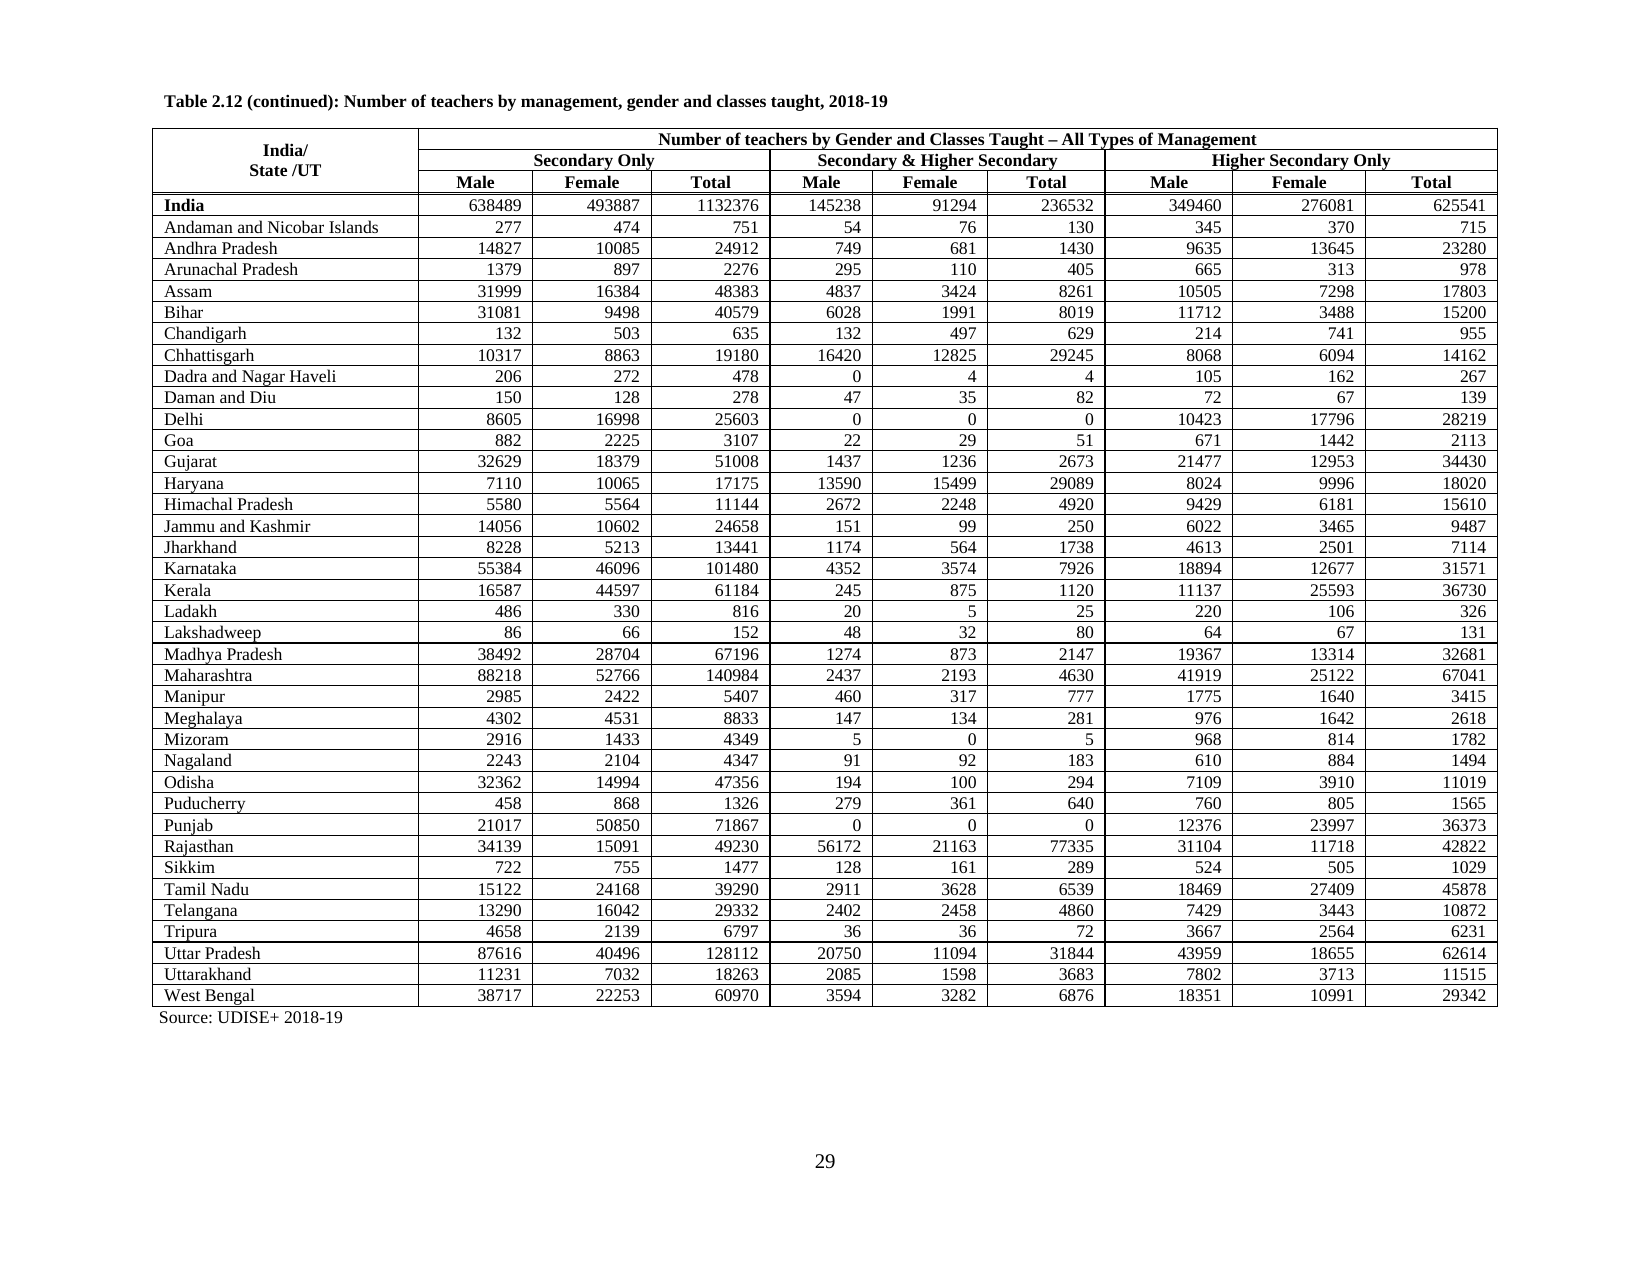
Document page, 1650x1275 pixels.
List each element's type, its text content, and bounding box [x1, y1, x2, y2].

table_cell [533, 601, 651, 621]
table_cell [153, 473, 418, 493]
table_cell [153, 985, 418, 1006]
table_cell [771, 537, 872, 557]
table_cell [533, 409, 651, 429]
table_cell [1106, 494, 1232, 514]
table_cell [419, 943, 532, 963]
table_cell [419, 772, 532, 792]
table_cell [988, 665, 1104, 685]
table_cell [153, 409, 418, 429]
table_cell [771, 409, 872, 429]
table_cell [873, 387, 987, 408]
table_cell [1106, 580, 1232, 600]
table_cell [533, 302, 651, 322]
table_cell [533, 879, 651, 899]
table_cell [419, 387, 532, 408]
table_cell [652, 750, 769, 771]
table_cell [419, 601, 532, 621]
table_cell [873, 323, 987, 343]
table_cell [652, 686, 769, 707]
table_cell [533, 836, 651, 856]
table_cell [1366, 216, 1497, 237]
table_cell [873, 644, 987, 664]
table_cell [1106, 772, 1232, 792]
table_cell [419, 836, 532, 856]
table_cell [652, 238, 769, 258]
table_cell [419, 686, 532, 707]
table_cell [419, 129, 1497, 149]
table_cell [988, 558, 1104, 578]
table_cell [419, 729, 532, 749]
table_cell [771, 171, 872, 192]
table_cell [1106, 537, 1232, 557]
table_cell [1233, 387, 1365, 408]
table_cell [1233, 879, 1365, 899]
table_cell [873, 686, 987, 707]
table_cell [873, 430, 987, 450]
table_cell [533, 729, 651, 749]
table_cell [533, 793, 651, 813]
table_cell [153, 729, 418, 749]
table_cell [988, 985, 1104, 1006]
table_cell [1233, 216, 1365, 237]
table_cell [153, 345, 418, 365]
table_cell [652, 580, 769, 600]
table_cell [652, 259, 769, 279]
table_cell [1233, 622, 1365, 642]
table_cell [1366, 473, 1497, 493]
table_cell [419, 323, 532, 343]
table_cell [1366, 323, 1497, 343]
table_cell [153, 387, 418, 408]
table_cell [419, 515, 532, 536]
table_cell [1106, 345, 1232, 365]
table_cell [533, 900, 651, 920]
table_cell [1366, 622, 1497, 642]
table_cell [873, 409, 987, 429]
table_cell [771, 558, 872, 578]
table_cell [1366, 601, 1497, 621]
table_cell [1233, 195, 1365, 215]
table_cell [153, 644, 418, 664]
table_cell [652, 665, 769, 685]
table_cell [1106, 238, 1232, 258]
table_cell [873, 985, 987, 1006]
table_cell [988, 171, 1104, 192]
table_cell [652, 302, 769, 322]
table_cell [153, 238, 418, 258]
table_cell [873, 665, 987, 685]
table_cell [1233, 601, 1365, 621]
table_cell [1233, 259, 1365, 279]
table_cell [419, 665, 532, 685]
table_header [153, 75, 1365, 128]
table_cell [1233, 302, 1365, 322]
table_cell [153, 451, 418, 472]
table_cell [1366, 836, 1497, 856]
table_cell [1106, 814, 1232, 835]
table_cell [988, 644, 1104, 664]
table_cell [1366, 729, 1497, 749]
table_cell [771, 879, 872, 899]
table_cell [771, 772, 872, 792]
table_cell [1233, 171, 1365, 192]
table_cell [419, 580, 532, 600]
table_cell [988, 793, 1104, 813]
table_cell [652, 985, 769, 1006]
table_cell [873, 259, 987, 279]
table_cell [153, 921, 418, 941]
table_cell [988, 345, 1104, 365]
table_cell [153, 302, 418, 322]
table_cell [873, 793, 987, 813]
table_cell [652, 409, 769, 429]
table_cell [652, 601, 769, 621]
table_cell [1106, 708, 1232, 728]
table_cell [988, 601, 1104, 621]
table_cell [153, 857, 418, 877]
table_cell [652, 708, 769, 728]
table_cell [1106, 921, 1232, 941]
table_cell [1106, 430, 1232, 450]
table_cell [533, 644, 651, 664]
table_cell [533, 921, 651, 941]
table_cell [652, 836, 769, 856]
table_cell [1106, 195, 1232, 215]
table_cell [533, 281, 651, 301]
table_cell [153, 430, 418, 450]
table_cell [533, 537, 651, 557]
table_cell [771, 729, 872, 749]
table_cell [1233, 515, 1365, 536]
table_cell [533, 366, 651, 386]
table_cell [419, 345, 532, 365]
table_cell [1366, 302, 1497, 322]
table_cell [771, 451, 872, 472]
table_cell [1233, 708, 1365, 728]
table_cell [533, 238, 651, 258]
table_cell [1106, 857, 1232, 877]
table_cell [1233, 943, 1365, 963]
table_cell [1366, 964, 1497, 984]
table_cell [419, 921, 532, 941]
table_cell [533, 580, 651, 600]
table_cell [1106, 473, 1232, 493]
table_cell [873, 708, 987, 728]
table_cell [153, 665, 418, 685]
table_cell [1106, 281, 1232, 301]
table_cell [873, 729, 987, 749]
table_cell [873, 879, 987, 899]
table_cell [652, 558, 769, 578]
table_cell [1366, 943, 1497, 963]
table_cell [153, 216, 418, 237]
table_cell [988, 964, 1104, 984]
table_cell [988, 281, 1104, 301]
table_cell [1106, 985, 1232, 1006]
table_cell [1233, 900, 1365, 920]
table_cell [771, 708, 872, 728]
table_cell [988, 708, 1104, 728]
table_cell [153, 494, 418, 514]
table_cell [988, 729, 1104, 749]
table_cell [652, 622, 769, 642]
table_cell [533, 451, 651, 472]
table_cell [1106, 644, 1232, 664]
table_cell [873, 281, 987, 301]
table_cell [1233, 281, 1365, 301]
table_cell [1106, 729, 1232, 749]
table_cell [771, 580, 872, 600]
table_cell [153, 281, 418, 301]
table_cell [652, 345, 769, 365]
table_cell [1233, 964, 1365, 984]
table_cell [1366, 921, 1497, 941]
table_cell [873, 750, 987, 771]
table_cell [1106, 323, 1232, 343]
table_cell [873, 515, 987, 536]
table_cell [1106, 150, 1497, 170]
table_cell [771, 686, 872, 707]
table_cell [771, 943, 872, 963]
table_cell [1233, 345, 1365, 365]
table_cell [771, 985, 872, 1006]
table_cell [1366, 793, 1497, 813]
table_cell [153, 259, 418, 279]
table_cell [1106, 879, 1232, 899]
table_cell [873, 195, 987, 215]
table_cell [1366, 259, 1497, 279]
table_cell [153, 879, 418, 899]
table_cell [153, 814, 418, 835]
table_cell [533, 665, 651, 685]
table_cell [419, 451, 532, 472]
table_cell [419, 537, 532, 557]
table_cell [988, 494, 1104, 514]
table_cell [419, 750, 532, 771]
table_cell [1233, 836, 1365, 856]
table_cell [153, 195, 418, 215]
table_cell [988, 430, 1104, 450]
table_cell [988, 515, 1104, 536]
text Source: UDISE+ 2018-19 [75, 1007, 1575, 1027]
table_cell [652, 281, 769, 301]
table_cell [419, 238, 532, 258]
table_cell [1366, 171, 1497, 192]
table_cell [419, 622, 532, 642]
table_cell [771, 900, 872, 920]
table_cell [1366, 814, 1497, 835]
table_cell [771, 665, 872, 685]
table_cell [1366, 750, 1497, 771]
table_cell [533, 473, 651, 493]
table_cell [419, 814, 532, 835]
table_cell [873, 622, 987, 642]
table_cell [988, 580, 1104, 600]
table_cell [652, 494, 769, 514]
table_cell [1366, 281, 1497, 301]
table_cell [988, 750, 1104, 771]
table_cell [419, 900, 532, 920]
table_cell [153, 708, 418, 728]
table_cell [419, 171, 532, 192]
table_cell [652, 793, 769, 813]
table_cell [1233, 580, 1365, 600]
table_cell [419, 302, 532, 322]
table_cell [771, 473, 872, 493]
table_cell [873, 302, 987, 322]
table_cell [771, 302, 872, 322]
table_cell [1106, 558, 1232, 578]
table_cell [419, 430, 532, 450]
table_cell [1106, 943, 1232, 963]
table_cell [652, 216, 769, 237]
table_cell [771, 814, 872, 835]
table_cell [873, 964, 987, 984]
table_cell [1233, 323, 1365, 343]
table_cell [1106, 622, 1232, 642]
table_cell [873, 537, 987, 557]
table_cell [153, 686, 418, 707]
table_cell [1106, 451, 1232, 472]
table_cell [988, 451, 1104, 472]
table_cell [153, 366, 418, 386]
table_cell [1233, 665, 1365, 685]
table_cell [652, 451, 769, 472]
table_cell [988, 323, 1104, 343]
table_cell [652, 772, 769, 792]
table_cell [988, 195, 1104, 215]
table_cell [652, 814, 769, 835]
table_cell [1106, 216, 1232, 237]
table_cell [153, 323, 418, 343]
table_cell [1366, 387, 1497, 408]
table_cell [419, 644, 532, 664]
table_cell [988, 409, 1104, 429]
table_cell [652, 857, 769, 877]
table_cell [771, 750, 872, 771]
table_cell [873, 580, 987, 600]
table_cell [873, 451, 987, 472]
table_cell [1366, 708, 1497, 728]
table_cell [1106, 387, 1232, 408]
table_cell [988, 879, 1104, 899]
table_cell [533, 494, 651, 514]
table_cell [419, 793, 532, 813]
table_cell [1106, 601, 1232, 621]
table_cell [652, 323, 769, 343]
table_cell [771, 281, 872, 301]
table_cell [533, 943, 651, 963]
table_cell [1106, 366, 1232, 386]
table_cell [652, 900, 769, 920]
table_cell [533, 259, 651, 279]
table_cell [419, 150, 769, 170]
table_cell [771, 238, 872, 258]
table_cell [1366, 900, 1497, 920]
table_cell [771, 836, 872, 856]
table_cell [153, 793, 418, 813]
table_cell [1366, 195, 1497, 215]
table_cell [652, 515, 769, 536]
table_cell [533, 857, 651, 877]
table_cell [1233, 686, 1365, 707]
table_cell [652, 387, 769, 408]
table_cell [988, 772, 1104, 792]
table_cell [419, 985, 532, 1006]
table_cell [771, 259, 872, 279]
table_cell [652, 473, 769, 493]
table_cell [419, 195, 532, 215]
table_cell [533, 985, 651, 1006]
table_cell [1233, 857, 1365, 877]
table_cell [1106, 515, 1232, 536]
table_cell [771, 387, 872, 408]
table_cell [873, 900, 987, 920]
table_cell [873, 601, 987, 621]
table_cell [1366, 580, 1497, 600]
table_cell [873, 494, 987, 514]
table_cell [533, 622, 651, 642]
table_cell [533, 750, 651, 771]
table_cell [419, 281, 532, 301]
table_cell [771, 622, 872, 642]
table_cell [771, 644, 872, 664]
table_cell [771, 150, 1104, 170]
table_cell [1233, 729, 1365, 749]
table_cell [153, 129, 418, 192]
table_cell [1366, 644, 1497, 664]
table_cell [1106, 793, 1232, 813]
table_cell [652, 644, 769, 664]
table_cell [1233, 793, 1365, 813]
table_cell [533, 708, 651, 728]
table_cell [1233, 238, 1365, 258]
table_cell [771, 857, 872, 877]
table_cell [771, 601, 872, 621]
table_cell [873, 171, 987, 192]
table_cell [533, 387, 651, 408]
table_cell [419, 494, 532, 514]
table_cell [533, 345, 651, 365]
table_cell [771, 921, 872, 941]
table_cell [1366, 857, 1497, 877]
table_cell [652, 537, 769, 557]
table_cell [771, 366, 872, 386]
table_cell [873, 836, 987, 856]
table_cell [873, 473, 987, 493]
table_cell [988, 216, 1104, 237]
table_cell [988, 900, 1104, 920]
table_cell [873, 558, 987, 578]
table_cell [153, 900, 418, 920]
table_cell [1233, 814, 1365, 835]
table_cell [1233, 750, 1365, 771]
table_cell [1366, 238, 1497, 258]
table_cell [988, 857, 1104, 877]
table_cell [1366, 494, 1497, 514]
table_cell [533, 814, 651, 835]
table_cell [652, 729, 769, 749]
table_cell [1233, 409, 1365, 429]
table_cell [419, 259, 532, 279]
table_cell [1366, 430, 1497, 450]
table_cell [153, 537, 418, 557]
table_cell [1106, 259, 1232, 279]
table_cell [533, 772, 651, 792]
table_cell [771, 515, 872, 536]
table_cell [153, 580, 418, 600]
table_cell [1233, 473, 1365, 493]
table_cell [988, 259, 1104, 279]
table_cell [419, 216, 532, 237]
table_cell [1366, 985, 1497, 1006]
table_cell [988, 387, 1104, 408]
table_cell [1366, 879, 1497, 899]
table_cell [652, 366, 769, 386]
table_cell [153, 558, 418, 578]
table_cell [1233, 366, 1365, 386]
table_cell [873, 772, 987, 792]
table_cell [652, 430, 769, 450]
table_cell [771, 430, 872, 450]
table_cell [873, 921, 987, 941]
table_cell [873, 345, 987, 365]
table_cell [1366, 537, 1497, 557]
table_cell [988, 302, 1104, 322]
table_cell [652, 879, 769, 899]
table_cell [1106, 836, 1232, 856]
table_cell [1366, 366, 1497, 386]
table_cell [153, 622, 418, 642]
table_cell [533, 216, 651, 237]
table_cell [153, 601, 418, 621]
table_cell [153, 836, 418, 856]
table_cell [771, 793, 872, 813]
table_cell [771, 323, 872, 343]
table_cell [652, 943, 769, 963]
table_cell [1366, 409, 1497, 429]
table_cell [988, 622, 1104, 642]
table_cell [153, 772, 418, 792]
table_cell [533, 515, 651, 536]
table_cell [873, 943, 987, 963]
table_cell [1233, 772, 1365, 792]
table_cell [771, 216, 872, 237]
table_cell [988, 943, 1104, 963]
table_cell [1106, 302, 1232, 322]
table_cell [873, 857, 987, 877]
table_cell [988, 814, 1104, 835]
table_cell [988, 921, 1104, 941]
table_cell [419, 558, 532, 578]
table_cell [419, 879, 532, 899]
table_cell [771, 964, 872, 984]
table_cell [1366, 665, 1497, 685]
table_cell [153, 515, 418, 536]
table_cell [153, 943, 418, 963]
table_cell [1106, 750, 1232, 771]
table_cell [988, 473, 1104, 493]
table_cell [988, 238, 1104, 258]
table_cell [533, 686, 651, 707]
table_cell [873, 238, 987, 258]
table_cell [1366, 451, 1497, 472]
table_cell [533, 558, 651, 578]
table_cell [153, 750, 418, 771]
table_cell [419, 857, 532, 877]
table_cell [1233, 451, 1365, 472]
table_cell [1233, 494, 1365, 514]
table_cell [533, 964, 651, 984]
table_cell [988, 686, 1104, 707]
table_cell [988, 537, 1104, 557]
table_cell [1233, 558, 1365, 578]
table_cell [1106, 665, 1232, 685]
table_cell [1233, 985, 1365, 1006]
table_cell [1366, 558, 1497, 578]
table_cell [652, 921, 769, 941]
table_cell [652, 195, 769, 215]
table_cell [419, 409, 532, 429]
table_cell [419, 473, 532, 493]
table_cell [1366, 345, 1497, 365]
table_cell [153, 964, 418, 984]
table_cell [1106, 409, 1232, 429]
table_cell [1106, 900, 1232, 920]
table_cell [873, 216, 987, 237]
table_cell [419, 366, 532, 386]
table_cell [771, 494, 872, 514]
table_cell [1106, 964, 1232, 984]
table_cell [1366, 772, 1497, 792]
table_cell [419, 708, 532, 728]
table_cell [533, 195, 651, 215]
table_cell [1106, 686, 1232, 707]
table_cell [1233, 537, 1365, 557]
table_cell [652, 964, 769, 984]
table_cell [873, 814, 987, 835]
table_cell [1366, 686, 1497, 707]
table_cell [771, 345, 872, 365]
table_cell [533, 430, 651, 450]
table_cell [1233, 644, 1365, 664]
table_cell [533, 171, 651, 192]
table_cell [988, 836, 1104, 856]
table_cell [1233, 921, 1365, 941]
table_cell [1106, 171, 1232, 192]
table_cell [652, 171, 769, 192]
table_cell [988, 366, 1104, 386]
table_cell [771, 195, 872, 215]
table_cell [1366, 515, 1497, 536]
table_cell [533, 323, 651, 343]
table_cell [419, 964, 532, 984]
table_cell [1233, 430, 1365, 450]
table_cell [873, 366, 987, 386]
